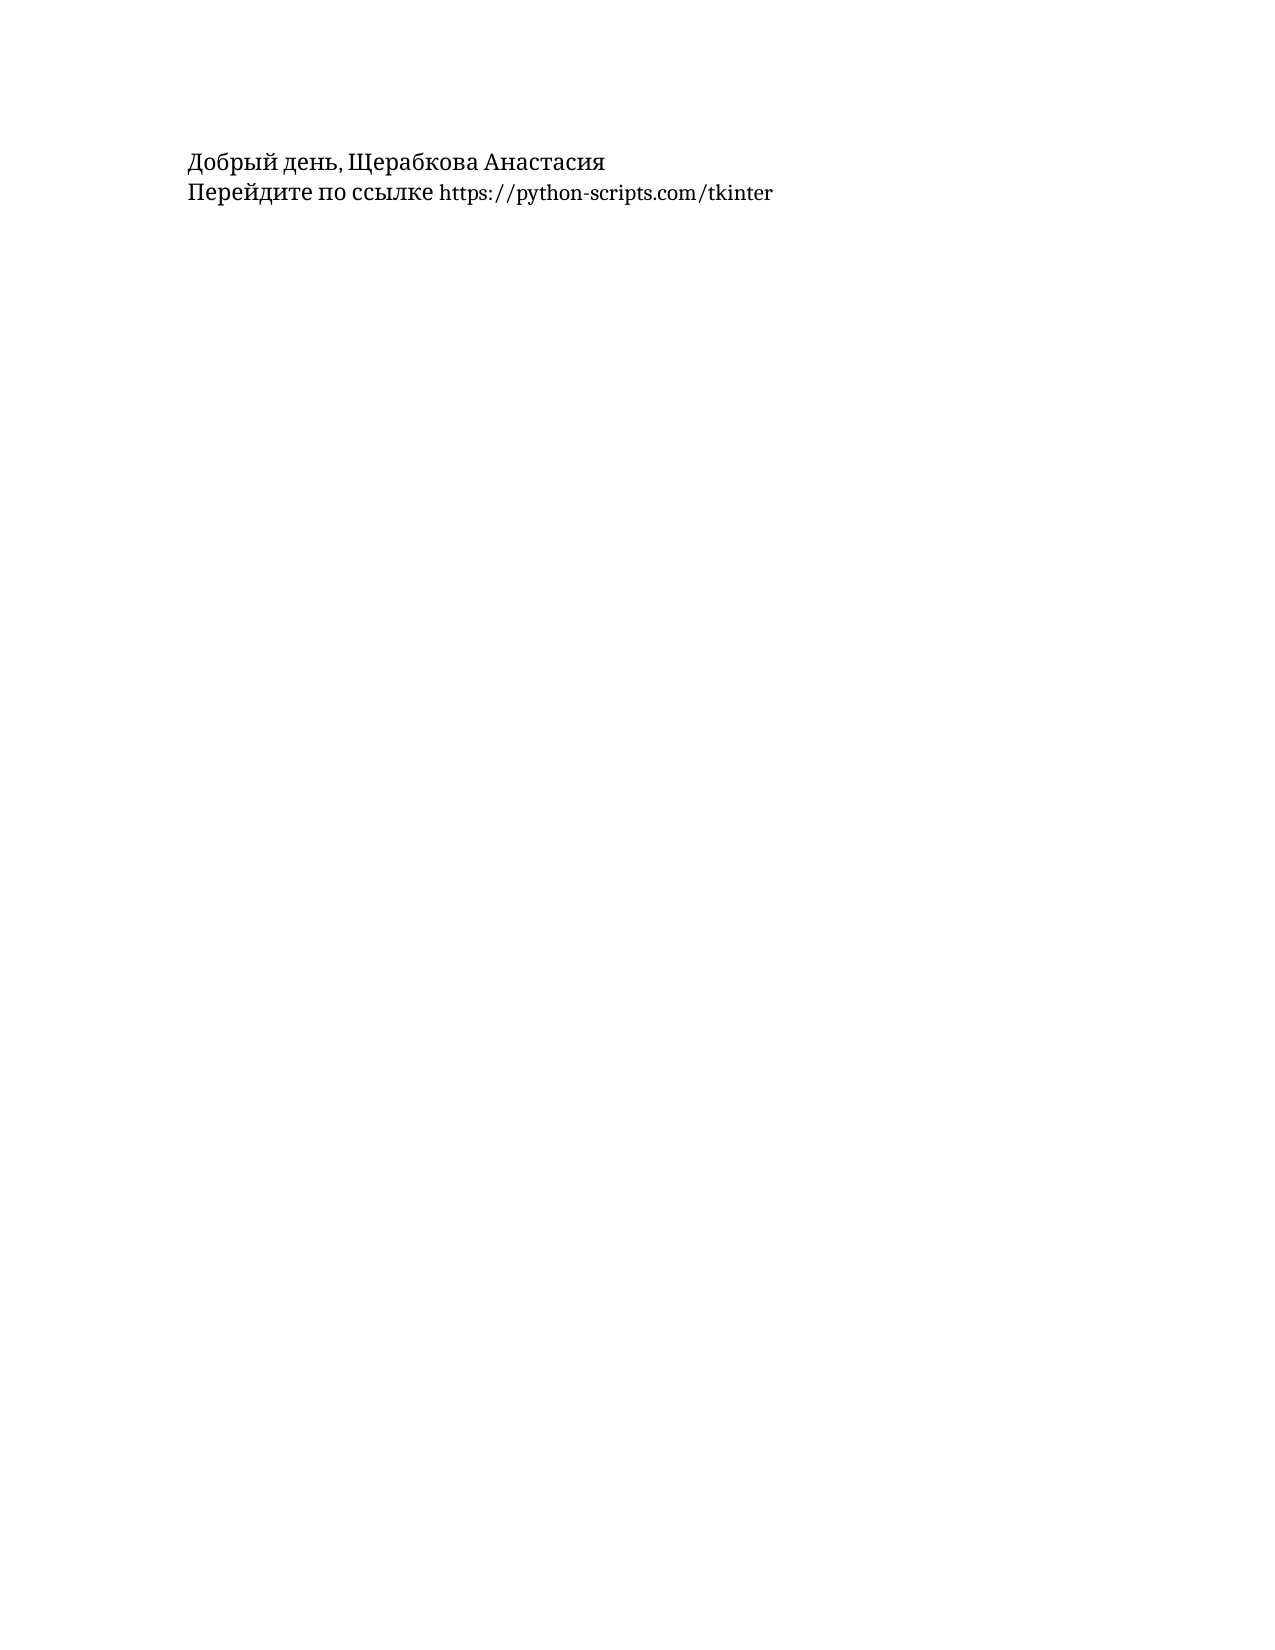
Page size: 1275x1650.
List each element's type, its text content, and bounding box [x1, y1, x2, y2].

text Добрый день, Щерабкова Анастасия Перейдите по ссылке https://python-scripts.com/tkinter [187, 150, 1087, 207]
